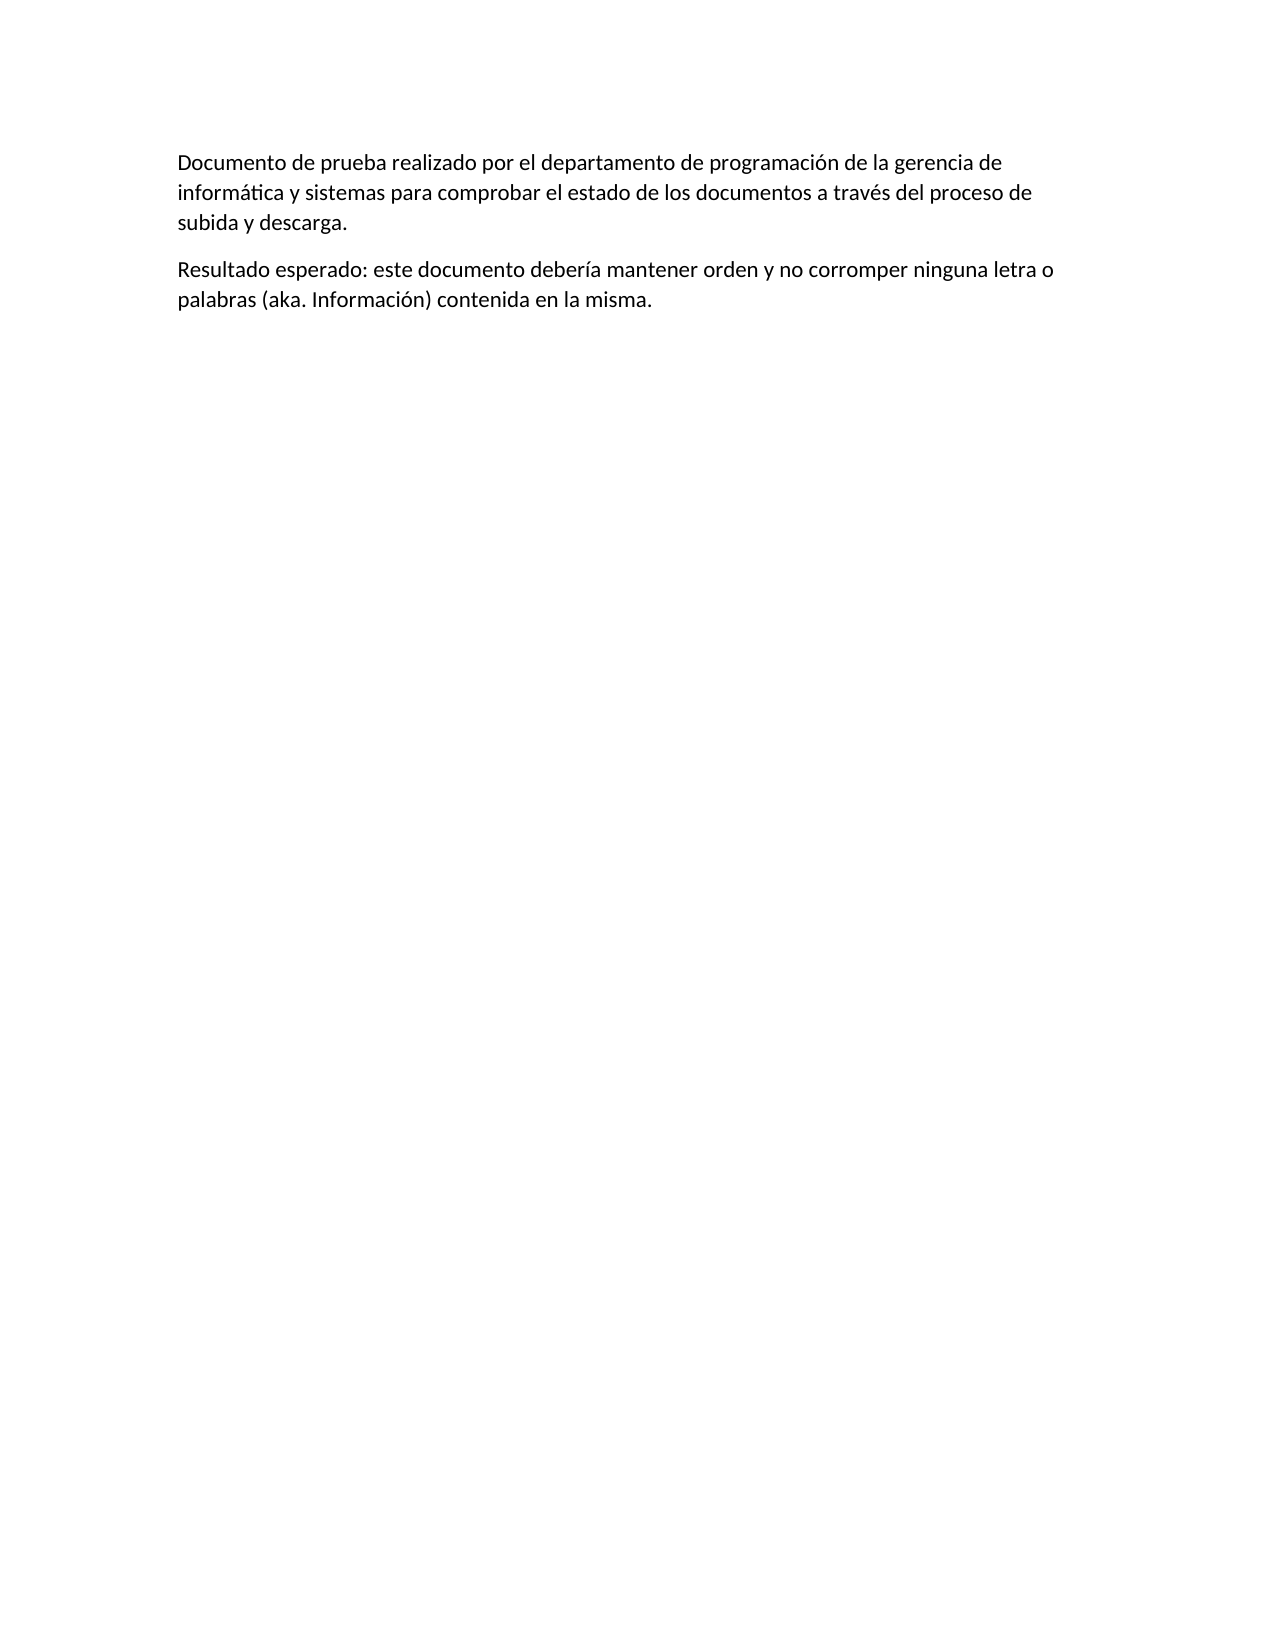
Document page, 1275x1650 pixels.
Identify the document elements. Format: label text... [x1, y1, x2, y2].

text Resultado esperado: este documento debería mantener orden y no corromper ninguna letra o palabras (aka. Información) contenida en la misma. [177, 255, 1098, 313]
text Documento de prueba realizado por el departamento de programación de la gerencia de informática y sistemas para comprobar el estado de los documentos a través del proceso de subida y descarga. [177, 148, 1098, 236]
